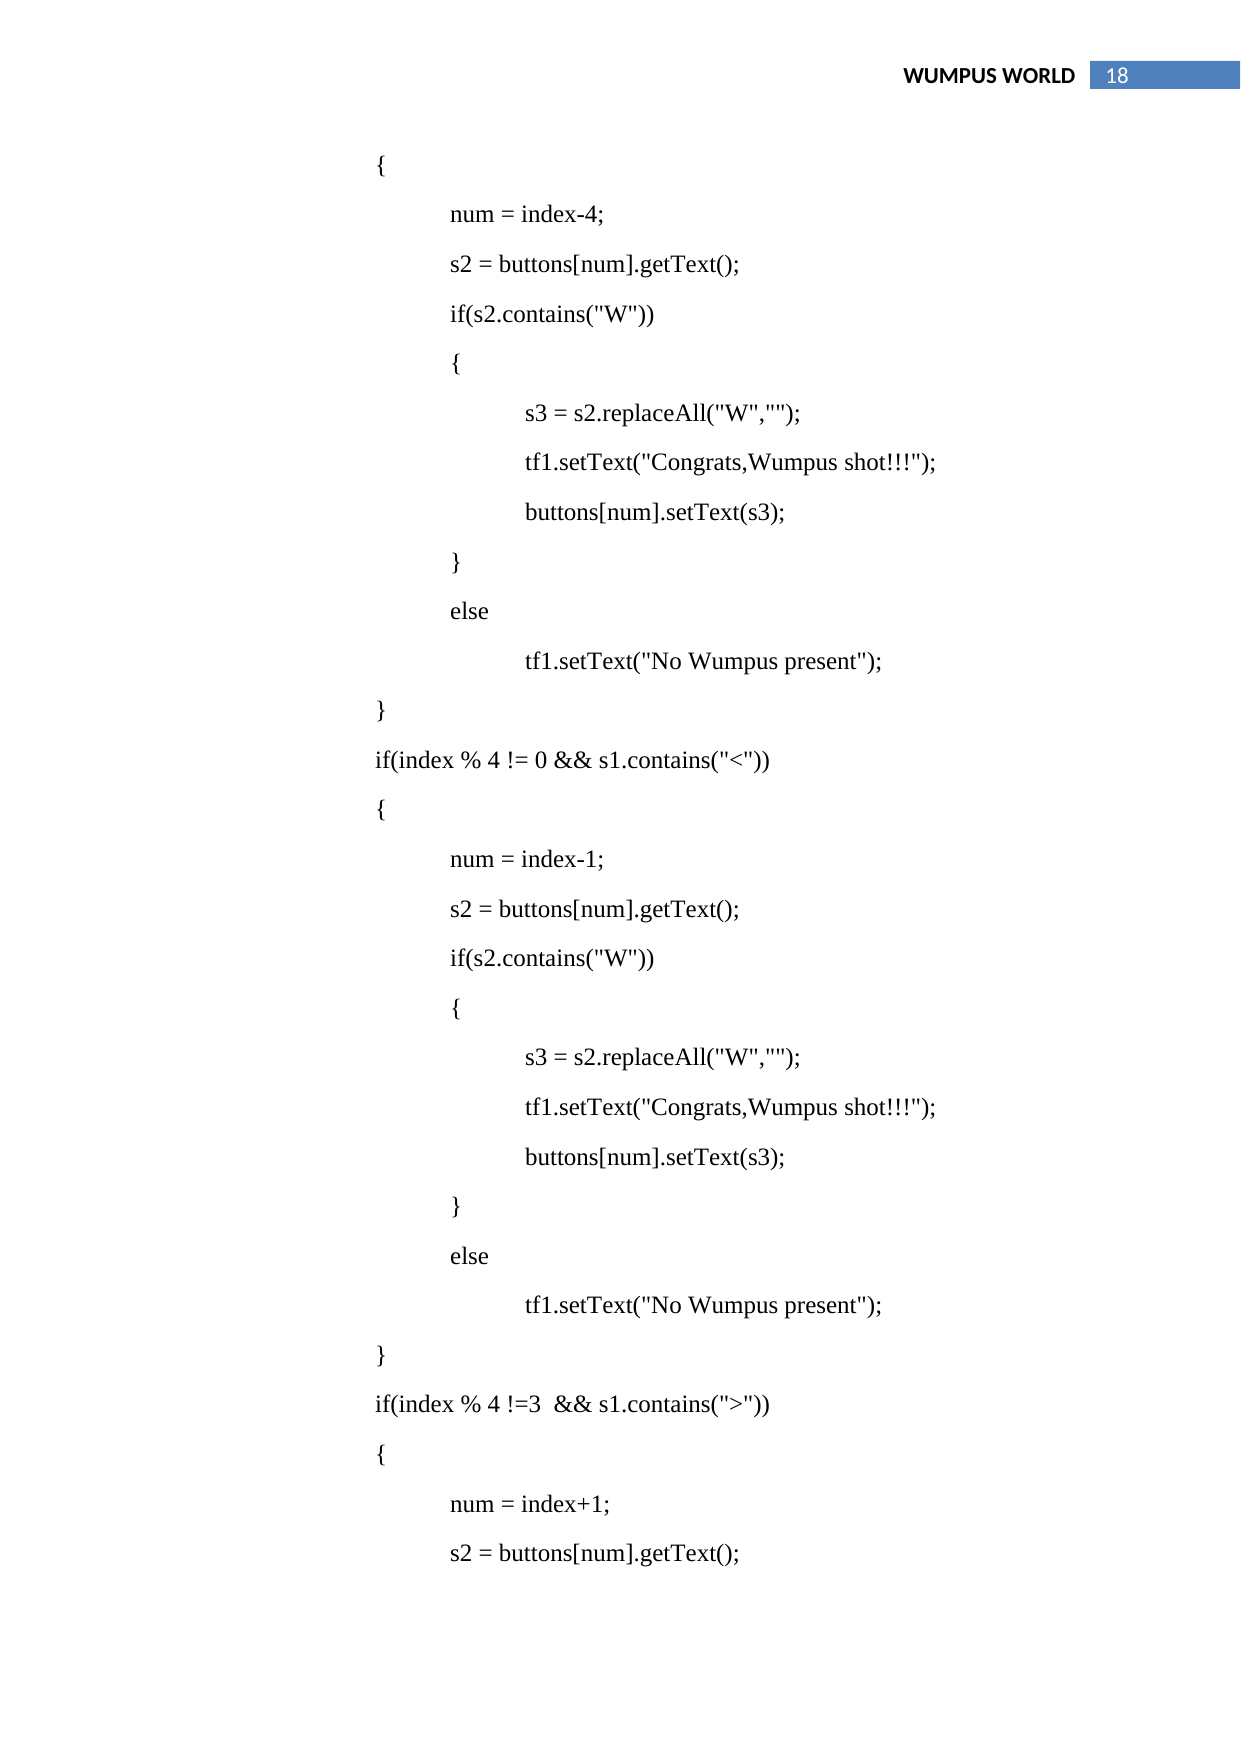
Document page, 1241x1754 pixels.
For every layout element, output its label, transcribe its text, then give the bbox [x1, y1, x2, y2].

text } [150, 1191, 1090, 1220]
text { [150, 150, 1090, 179]
text { [150, 794, 1090, 823]
text s2 = buttons[num].getText(); [150, 1538, 1090, 1567]
text s2 = buttons[num].getText(); [150, 894, 1090, 922]
text { [150, 348, 1090, 377]
text tf1.setText("Congrats,Wumpus shot!!!"); [150, 447, 1090, 476]
text buttons[num].setText(s3); [150, 1142, 1090, 1170]
text tf1.setText("No Wumpus present"); [150, 646, 1090, 674]
text if(s2.contains("W")) [150, 299, 1090, 327]
text else [150, 596, 1090, 625]
text num = index-4; [150, 199, 1090, 228]
text } [150, 695, 1090, 724]
text } [150, 547, 1090, 575]
text { [150, 993, 1090, 1022]
text else [150, 1241, 1090, 1269]
text { [150, 1439, 1090, 1468]
text s3 = s2.replaceAll("W",""); [150, 398, 1090, 427]
text } [150, 1340, 1090, 1369]
text if(index % 4 != 0 && s1.contains("<")) [150, 745, 1090, 774]
text buttons[num].setText(s3); [150, 497, 1090, 526]
text tf1.setText("No Wumpus present"); [150, 1290, 1090, 1319]
text if(index % 4 !=3 && s1.contains(">")) [150, 1389, 1090, 1418]
text num = index-1; [150, 844, 1090, 873]
text if(s2.contains("W")) [150, 943, 1090, 972]
text s2 = buttons[num].getText(); [150, 249, 1090, 278]
text tf1.setText("Congrats,Wumpus shot!!!"); [150, 1092, 1090, 1121]
text s3 = s2.replaceAll("W",""); [150, 1042, 1090, 1071]
text num = index+1; [150, 1489, 1090, 1517]
